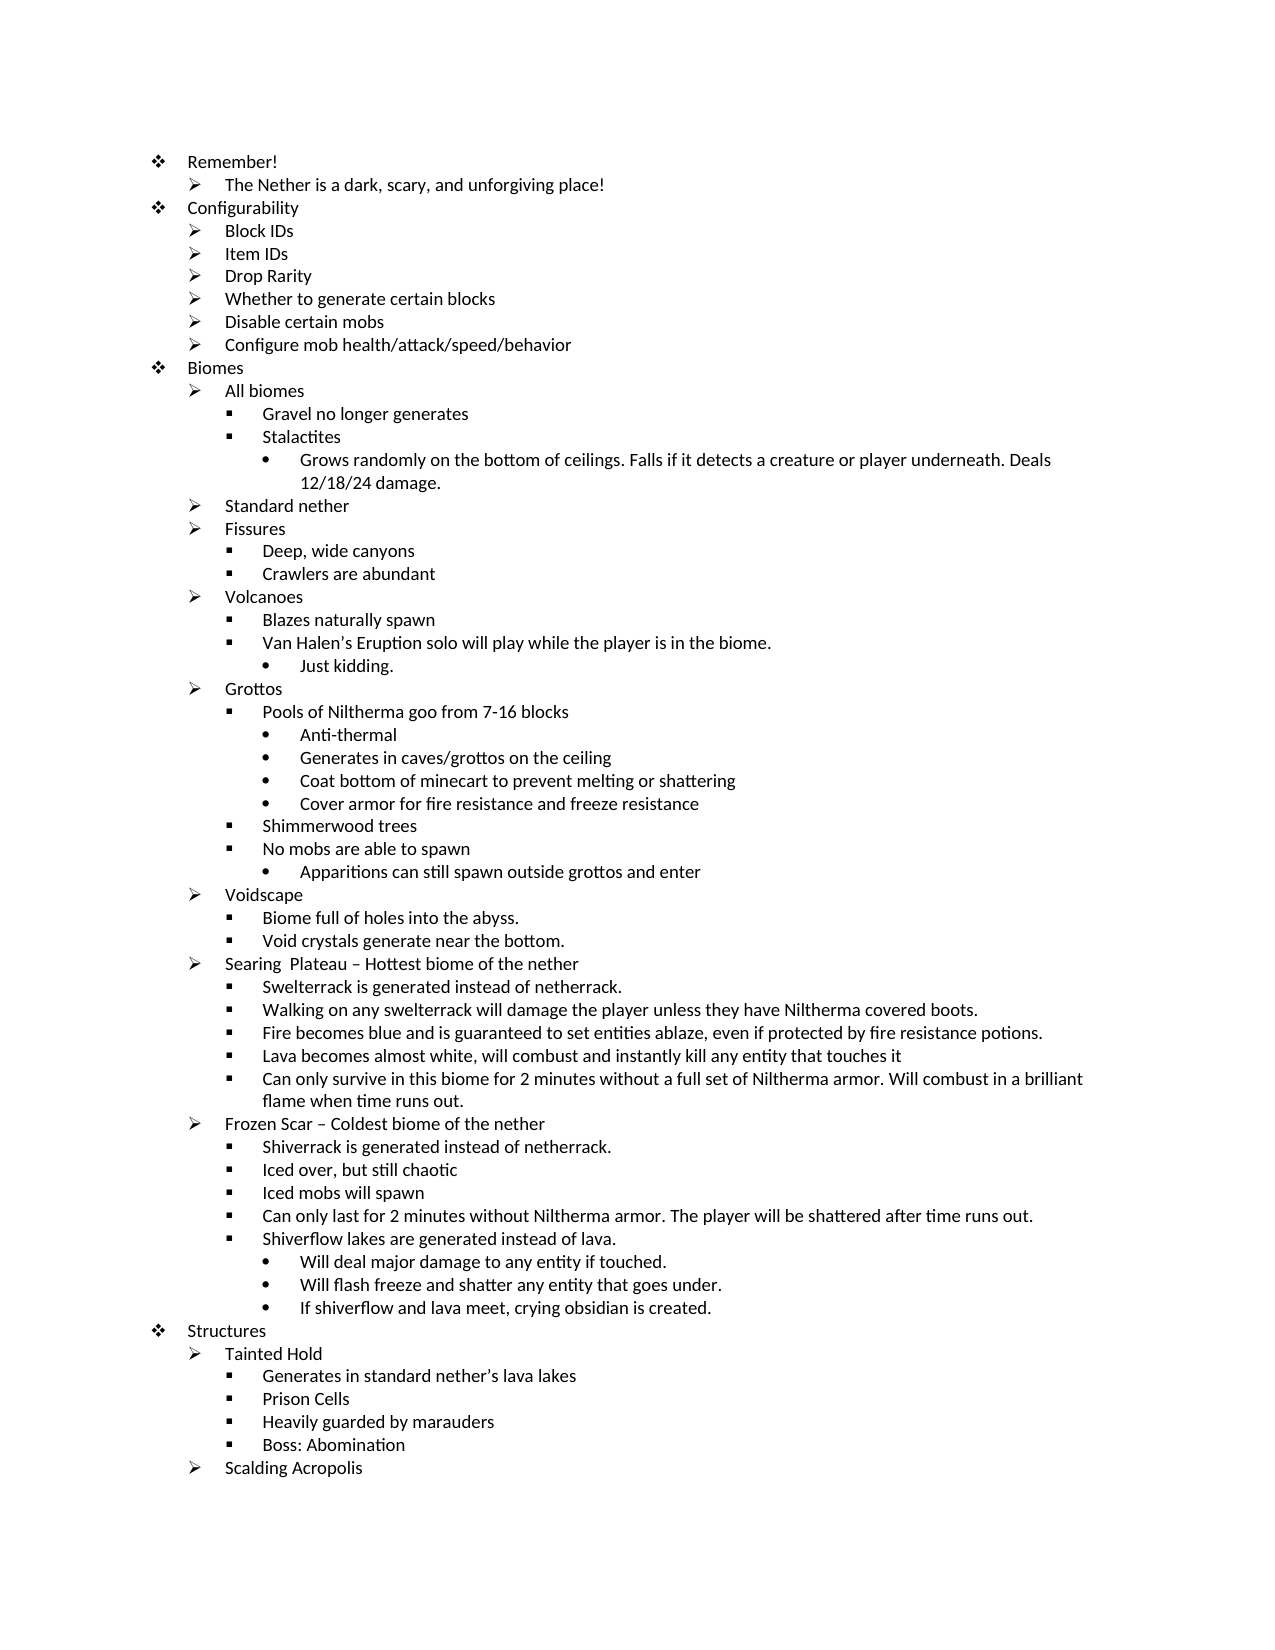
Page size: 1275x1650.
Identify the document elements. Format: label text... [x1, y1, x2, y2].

list Standard nether [187, 494, 1125, 517]
list Configure mob health/attack/speed/behavior [187, 333, 1125, 356]
list Biome full of holes into the abyss. [225, 906, 1125, 929]
list Deep, wide canyons [225, 539, 1125, 562]
list Generates in standard nether’s lava lakes [225, 1364, 1125, 1387]
list Crawlers are abundant [225, 562, 1125, 585]
list Heavily guarded by marauders [225, 1410, 1125, 1433]
list Gravel no longer generates [225, 402, 1125, 425]
list Will flash freeze and shatter any entity that goes under. [262, 1273, 1125, 1296]
list Block IDs [187, 219, 1125, 242]
list Cover armor for fire resistance and freeze resistance [262, 792, 1125, 814]
list Biomes [150, 356, 1125, 379]
list Remember! [150, 150, 1125, 173]
list Coat bottom of minecart to prevent melting or shattering [262, 769, 1125, 792]
list Structures [150, 1319, 1125, 1342]
list Blazes naturally spawn [225, 608, 1125, 631]
list Stalactites [225, 425, 1125, 448]
list Void crystals generate near the bottom. [225, 929, 1125, 952]
list Shiverrack is generated instead of netherrack. [225, 1135, 1125, 1158]
list If shiverflow and lava meet, crying obsidian is created. [262, 1296, 1125, 1319]
list All biomes [187, 379, 1125, 402]
list Lava becomes almost white, will combust and instantly kill any entity that touches it [225, 1044, 1125, 1067]
list Grows randomly on the bottom of ceilings. Falls if it detects a creature or player underneath. Deals 12/18/24 damage. [262, 448, 1125, 494]
list Item IDs [187, 242, 1125, 264]
list Can only survive in this biome for 2 minutes without a full set of Niltherma armor. Will combust in a brilliant flame when time runs out. [225, 1067, 1125, 1112]
list Tainted Hold [187, 1342, 1125, 1364]
list The Nether is a dark, scary, and unforgiving place! [187, 173, 1125, 196]
list Fissures [187, 517, 1125, 539]
list Will deal major damage to any entity if touched. [262, 1250, 1125, 1273]
list Generates in caves/grottos on the ceiling [262, 746, 1125, 769]
list Grottos [187, 677, 1125, 700]
list Whether to generate certain blocks [187, 287, 1125, 310]
list Configurability [150, 196, 1125, 219]
list Walking on any swelterrack will damage the player unless they have Niltherma covered boots. [225, 998, 1125, 1021]
list Can only last for 2 minutes without Niltherma armor. The player will be shattered after time runs out. [225, 1204, 1125, 1227]
list Swelterrack is generated instead of netherrack. [225, 975, 1125, 998]
list Just kidding. [262, 654, 1125, 677]
list Frozen Scar – Coldest biome of the nether [187, 1112, 1125, 1135]
list Disable certain mobs [187, 310, 1125, 333]
list Volcanoes [187, 585, 1125, 608]
list Drop Rarity [187, 264, 1125, 287]
list Searing Plateau – Hottest biome of the nether [187, 952, 1125, 975]
list Fire becomes blue and is guaranteed to set entities ablaze, even if protected by fire resistance potions. [225, 1021, 1125, 1044]
list Iced over, but still chaotic [225, 1158, 1125, 1181]
list Iced mobs will spawn [225, 1181, 1125, 1204]
list Prison Cells [225, 1387, 1125, 1410]
list Van Halen’s Eruption solo will play while the player is in the biome. [225, 631, 1125, 654]
list No mobs are able to spawn [225, 837, 1125, 860]
list Shiverflow lakes are generated instead of lava. [225, 1227, 1125, 1250]
list Voidscape [187, 883, 1125, 906]
list Anti-thermal [262, 723, 1125, 746]
list Apparitions can still spawn outside grottos and enter [262, 860, 1125, 883]
list Scalding Acropolis [187, 1456, 1125, 1479]
list Pools of Niltherma goo from 7-16 blocks [225, 700, 1125, 723]
list Shimmerwood trees [225, 814, 1125, 837]
list Boss: Abomination [225, 1433, 1125, 1456]
